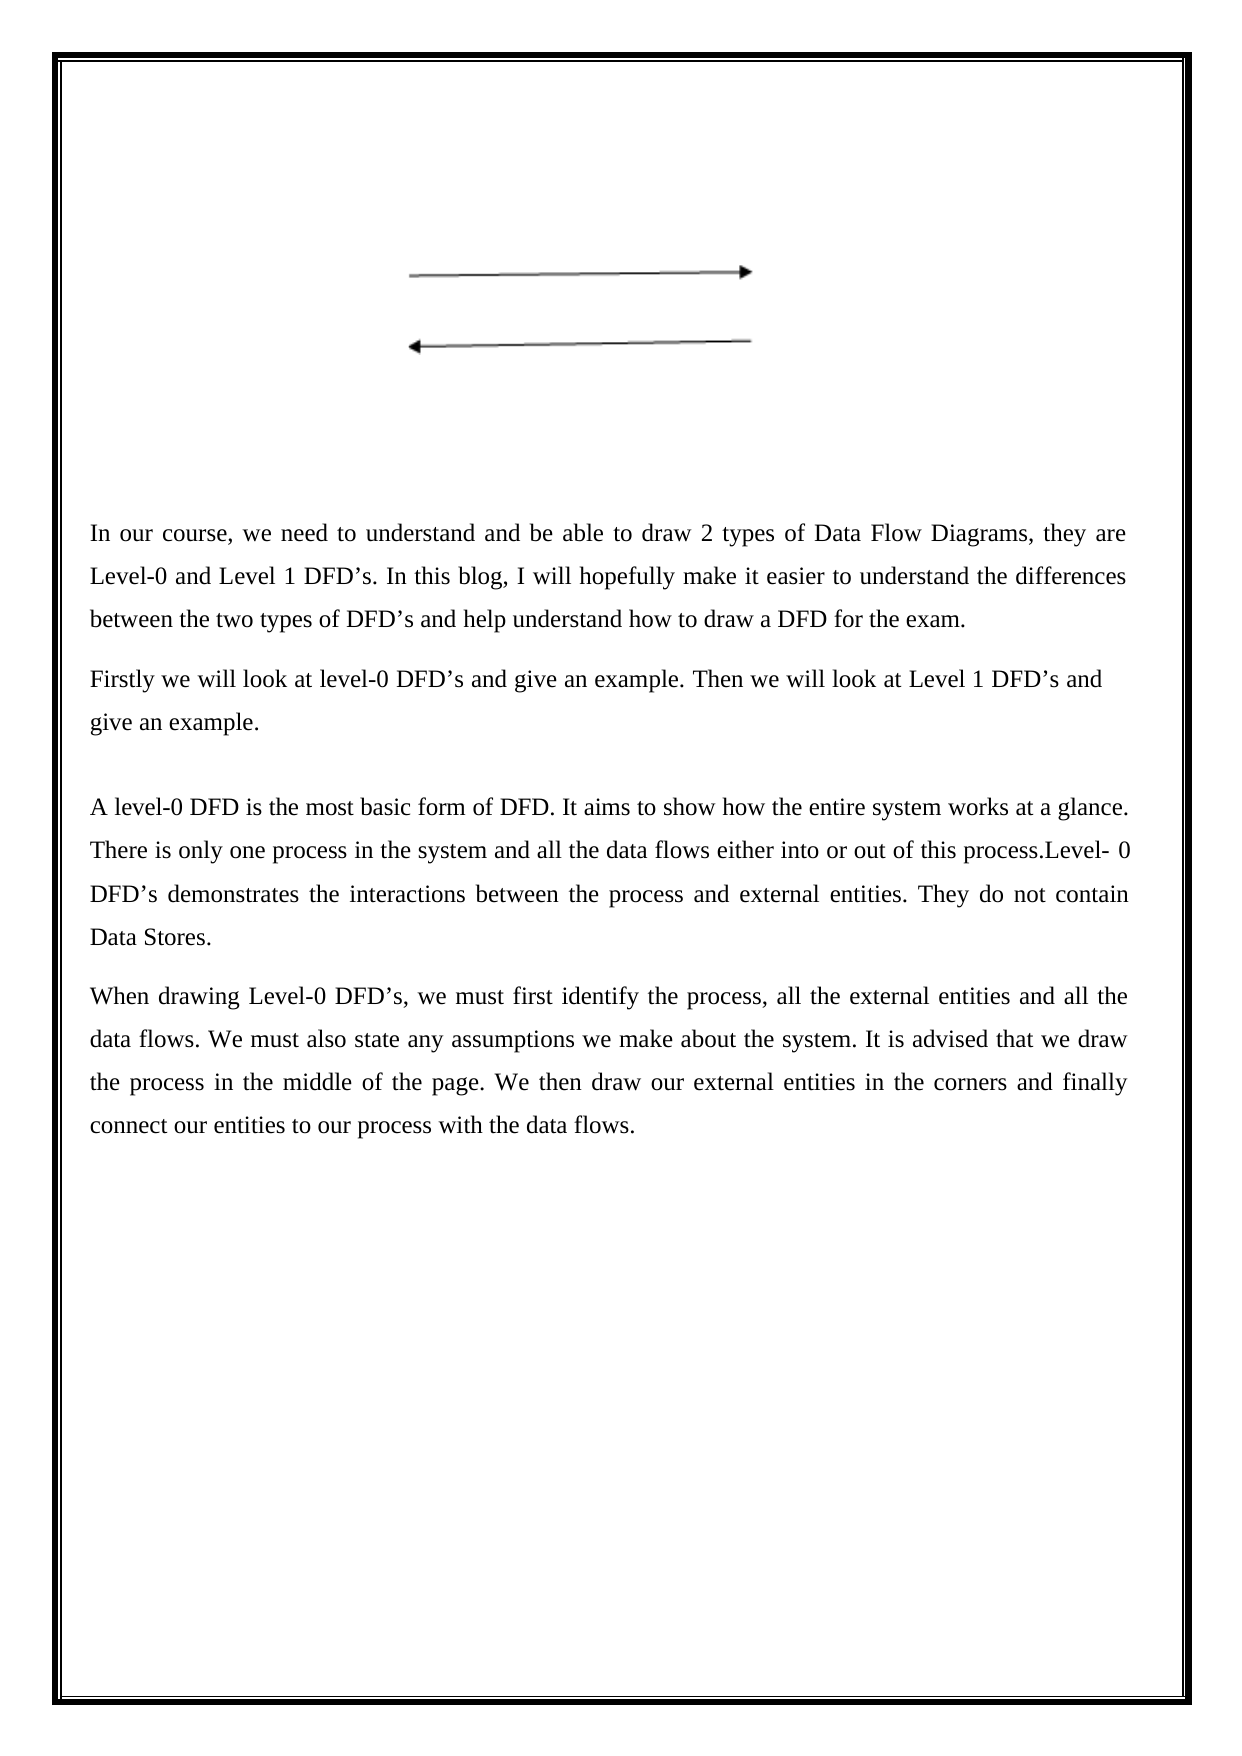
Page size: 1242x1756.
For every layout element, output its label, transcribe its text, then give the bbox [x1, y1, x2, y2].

text In our course, we need to understand and be able to draw 2 types of Data Flow Diagrams, they are Level-0 and Level 1 DFD’s. In this blog, I will hopefully make it easier to understand the differences between the two types of DFD’s and help understand how to draw a DFD for the exam. [89, 518, 1128, 633]
text Firstly we will look at level-0 DFD’s and give an example. Then we will look at Level 1 DFD’s and [89, 664, 1175, 693]
text When drawing Level-0 DFD’s, we must first identify the process, all the external entities and all the data flows. We must also state any assumptions we make about the system. It is advised that we draw the process in the middle of the page. We then draw our external entities in the corners and finally connect our entities to our process with the data flows. [89, 981, 1129, 1139]
text A level-0 DFD is the most basic form of DFD. It aims to show how the entire system works at a glance. There is only one process in the system and all the data flows either into or out of this process.Level- 0 DFD’s demonstrates the interactions between the process and external entities. They do not contain Data Stores. [89, 792, 1131, 951]
picture [408, 265, 753, 355]
text give an example. [89, 707, 1175, 736]
